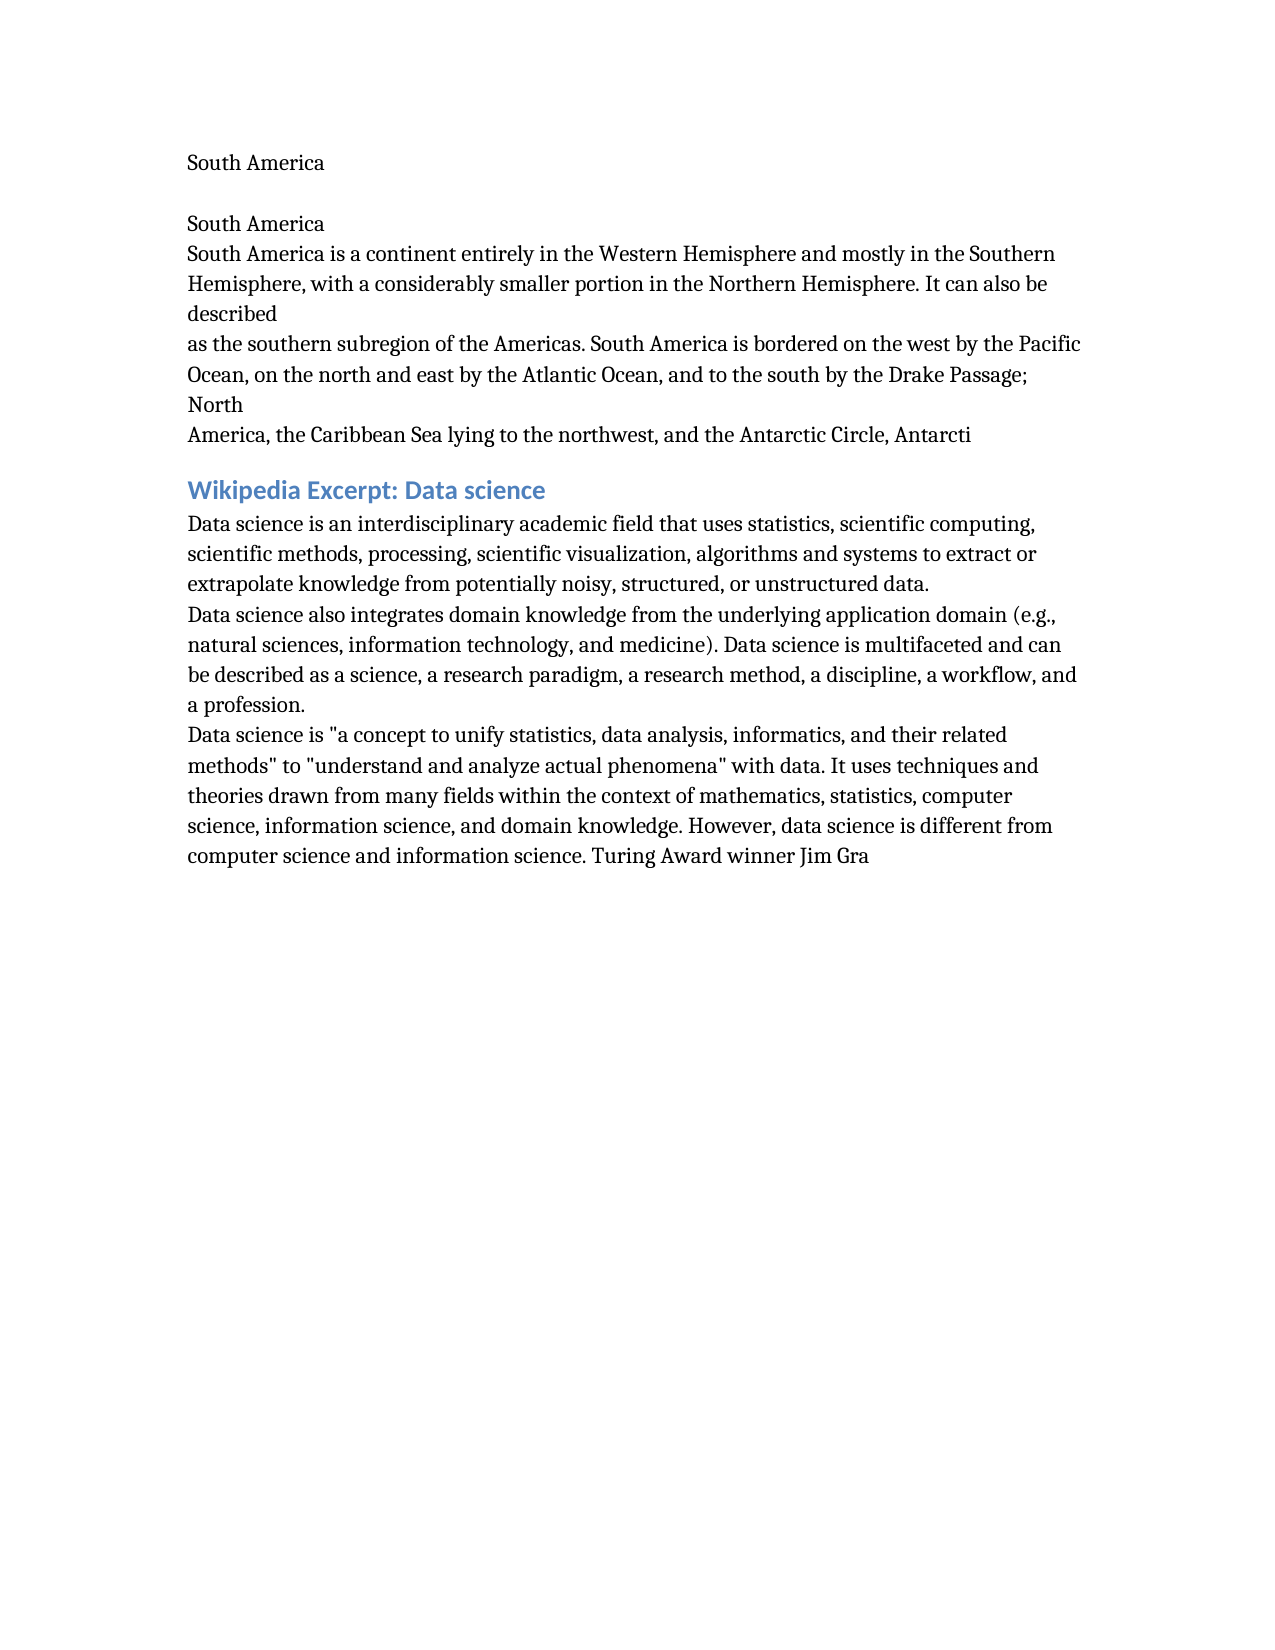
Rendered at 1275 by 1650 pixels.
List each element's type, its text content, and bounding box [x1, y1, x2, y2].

subtitle Wikipedia Excerpt: Data science [187, 473, 1087, 506]
text Data science is an interdisciplinary academic field that uses statistics, scientific computing, scientific methods, processing, scientific visualization, algorithms and systems to extract or extrapolate knowledge from potentially noisy, structured, or unstructured data. Data science also integrates domain knowledge from the underlying application domain (e.g., natural sciences, information technology, and medicine). Data science is multifaceted and can be described as a science, a research paradigm, a research method, a discipline, a workflow, and a profession. Data science is "a concept to unify statistics, data analysis, informatics, and their related methods" to "understand and analyze actual phenomena" with data. It uses techniques and theories drawn from many fields within the context of mathematics, statistics, computer science, information science, and domain knowledge. However, data science is different from computer science and information science. Turing Award winner Jim Gra [187, 511, 1087, 869]
text South America South America South America is a continent entirely in the Western Hemisphere and mostly in the Southern Hemisphere, with a considerably smaller portion in the Northern Hemisphere. It can also be described as the southern subregion of the Americas. South America is bordered on the west by the Pacific Ocean, on the north and east by the Atlantic Ocean, and to the south by the Drake Passage; North America, the Caribbean Sea lying to the northwest, and the Antarctic Circle, Antarcti [187, 150, 1087, 448]
